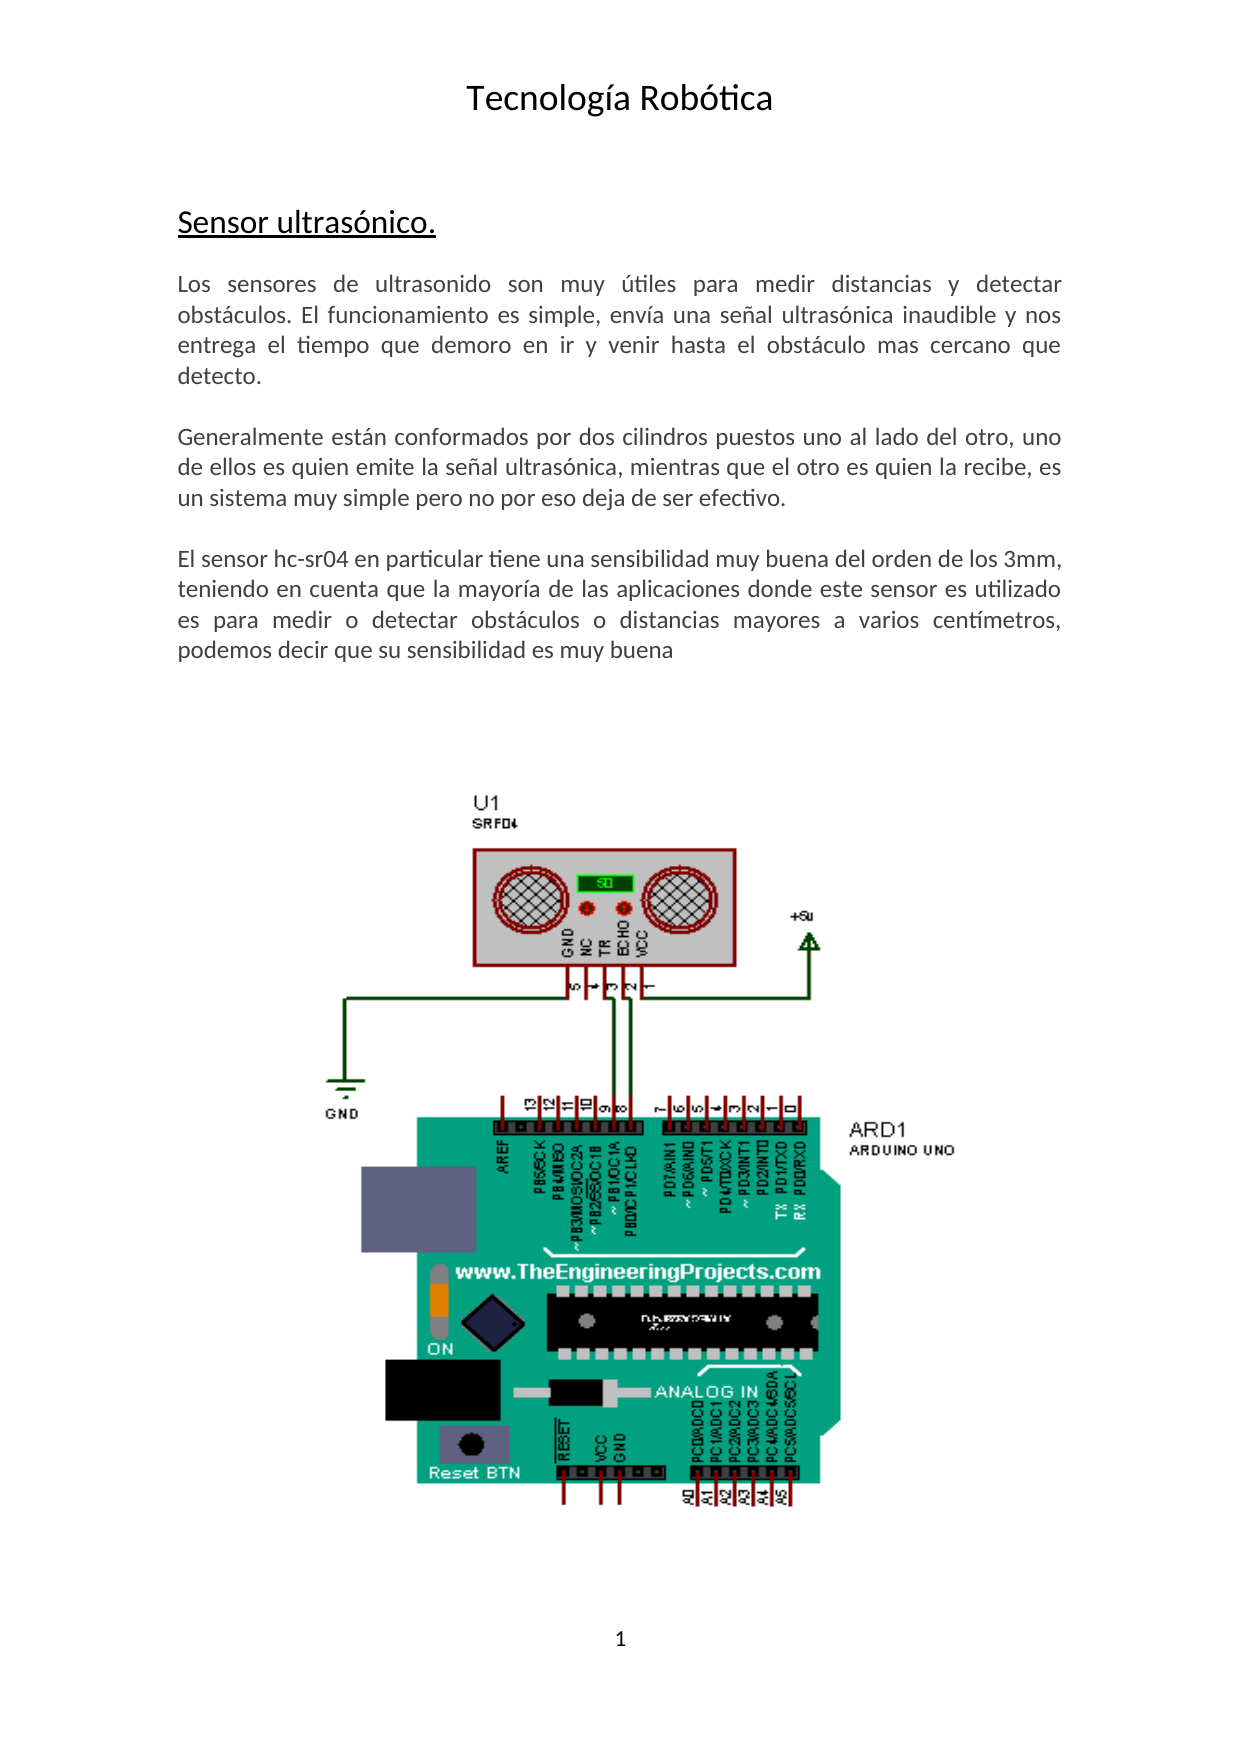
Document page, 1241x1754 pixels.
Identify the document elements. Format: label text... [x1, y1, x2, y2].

text Sensor ultrasónico. [177, 201, 1063, 241]
text Generalmente están conformados por dos cilindros puestos uno al lado del otro, uno de ellos es quien emite la señal ultrasónica, mientras que el otro es quien la recibe, es un sistema muy simple pero no por eso deja de ser efectivo. [177, 421, 1063, 512]
text El sensor hc-sr04 en particular tiene una sensibilidad muy buena del orden de los 3mm, teniendo en cuenta que la mayoría de las aplicaciones donde este sensor es utilizado es para medir o detectar obstáculos o distancias mayores a varios centímetros, podemos decir que su sensibilidad es muy buena [177, 543, 1063, 665]
picture [292, 773, 963, 1516]
text Los sensores de ultrasonido son muy útiles para medir distancias y detectar obstáculos. El funcionamiento es simple, envía una señal ultrasónica inaudible y nos entrega el tiempo que demoro en ir y venir hasta el obstáculo mas cercano que detecto. [177, 268, 1063, 390]
